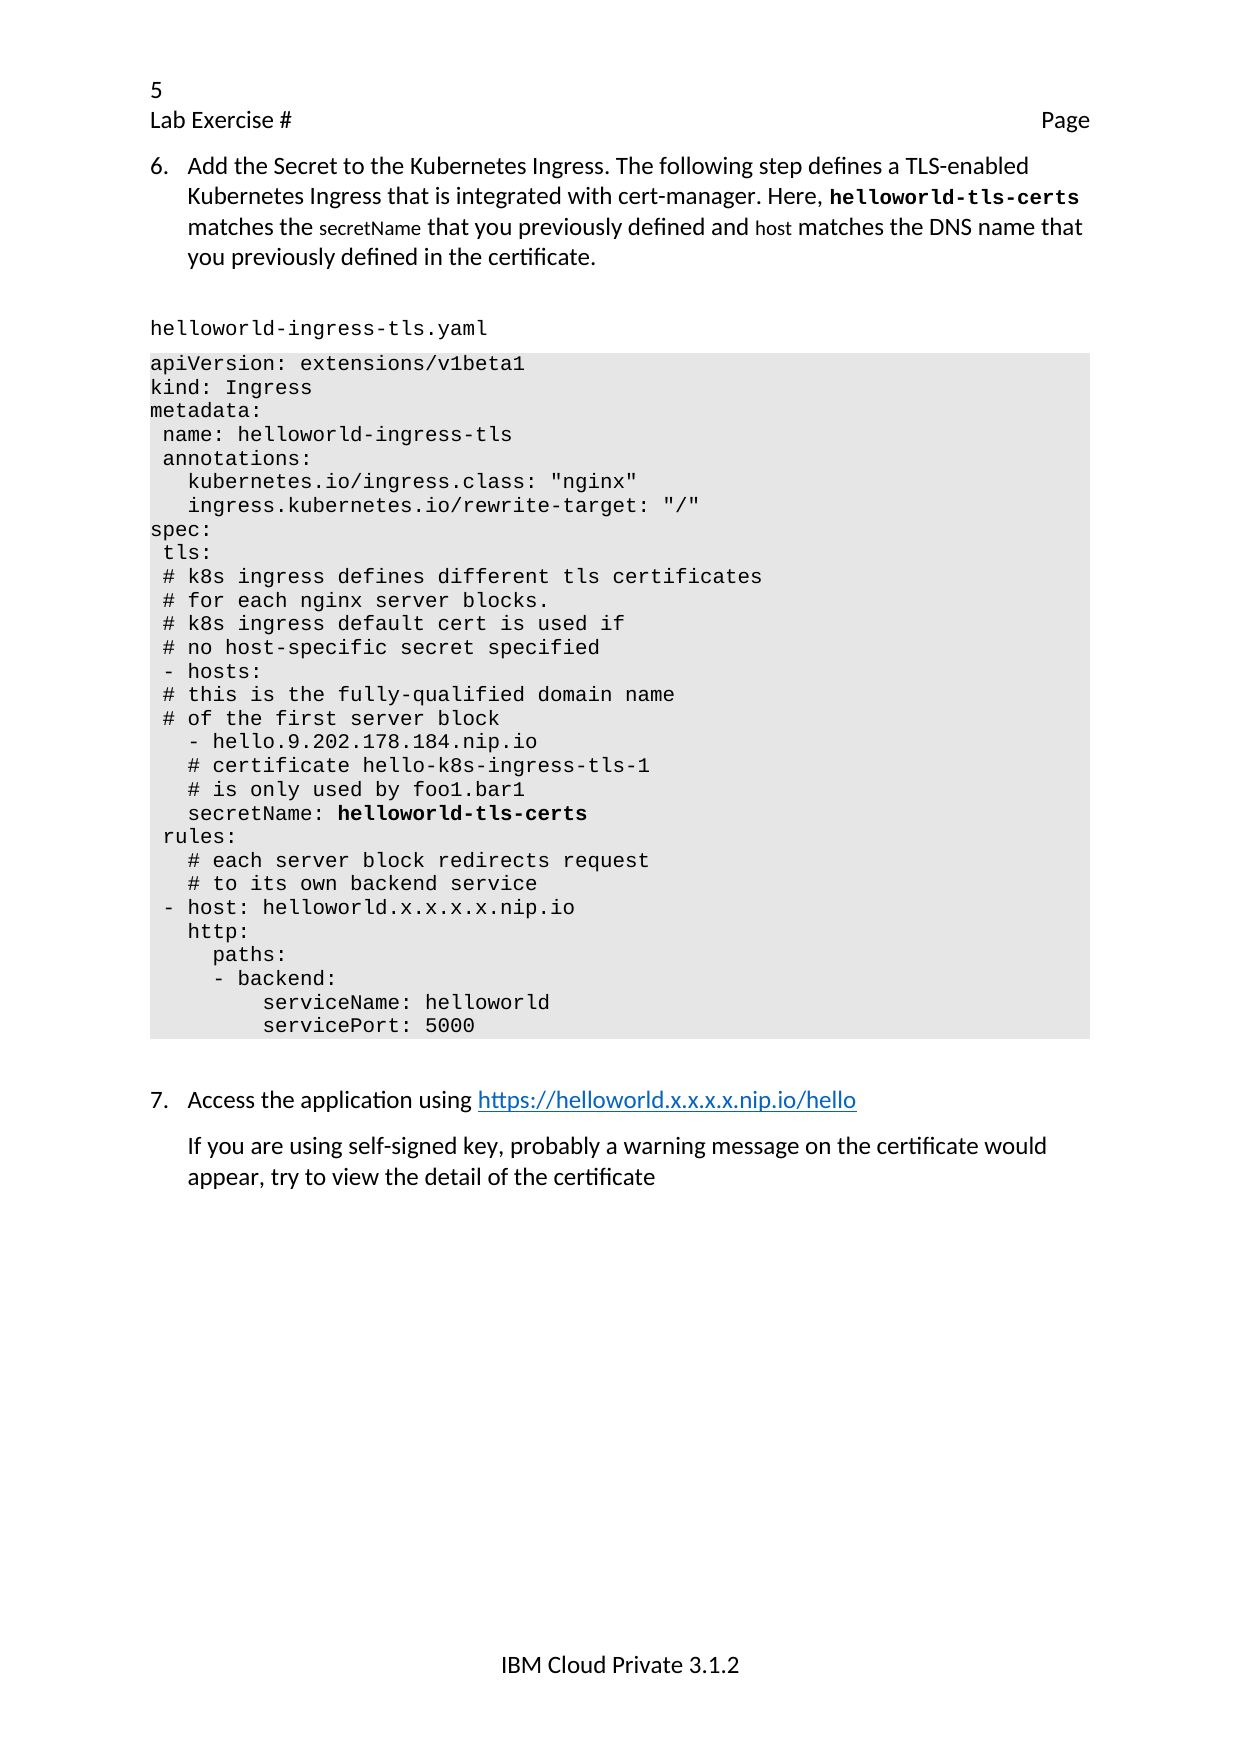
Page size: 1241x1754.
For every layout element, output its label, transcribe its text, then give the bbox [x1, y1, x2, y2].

text - host: helloworld.x.x.x.x.nip.io [150, 897, 1090, 921]
text helloworld-ingress-tls.yaml [150, 318, 1090, 341]
text rules: [150, 826, 1090, 850]
text # for each nginx server blocks. [150, 590, 1090, 613]
text # certificate hello-k8s-ingress-tls-1 [150, 755, 1090, 779]
text - hello.9.202.178.184.nip.io [150, 732, 1090, 755]
list Access the application using https://helloworld.x.x.x.x.nip.io/hello [150, 1085, 1090, 1115]
text # no host-specific secret specified [150, 637, 1090, 661]
text # this is the fully-qualified domain name [150, 684, 1090, 708]
text # k8s ingress defines different tls certificates [150, 566, 1090, 590]
text http: [150, 921, 1090, 944]
text metadata: [150, 401, 1090, 424]
text name: helloworld-ingress-tls [150, 424, 1090, 448]
text # to its own backend service [150, 873, 1090, 897]
list If you are using self-signed key, probably a warning message on the certificate would appear, try to view the detail of the certificate [187, 1130, 1090, 1191]
text annotations: [150, 448, 1090, 471]
text # k8s ingress default cert is used if [150, 613, 1090, 637]
list Add the Secret to the Kubernetes Ingress. The following step defines a TLS-enabled Kubernetes Ingress that is integrated with cert-manager. Here, helloworld-tls-certs matches the secretName that you previously defined and host matches the DNS name that you previously defined in the certificate. [150, 150, 1090, 272]
text apiVersion: extensions/v1beta1 [150, 353, 1090, 377]
text spec: [150, 519, 1090, 542]
text servicePort: 5000 [150, 1015, 1090, 1039]
text - backend: [150, 968, 1090, 992]
text kind: Ingress [150, 377, 1090, 401]
text # of the first server block [150, 708, 1090, 732]
text serviceName: helloworld [150, 992, 1090, 1015]
text tls: [150, 542, 1090, 566]
text ingress.kubernetes.io/rewrite-target: "/" [150, 495, 1090, 519]
text kubernetes.io/ingress.class: "nginx" [150, 471, 1090, 495]
text # each server block redirects request [150, 850, 1090, 873]
text secretName: helloworld-tls-certs [150, 802, 1090, 826]
text # is only used by foo1.bar1 [150, 779, 1090, 802]
text paths: [150, 944, 1090, 968]
text - hosts: [150, 661, 1090, 684]
